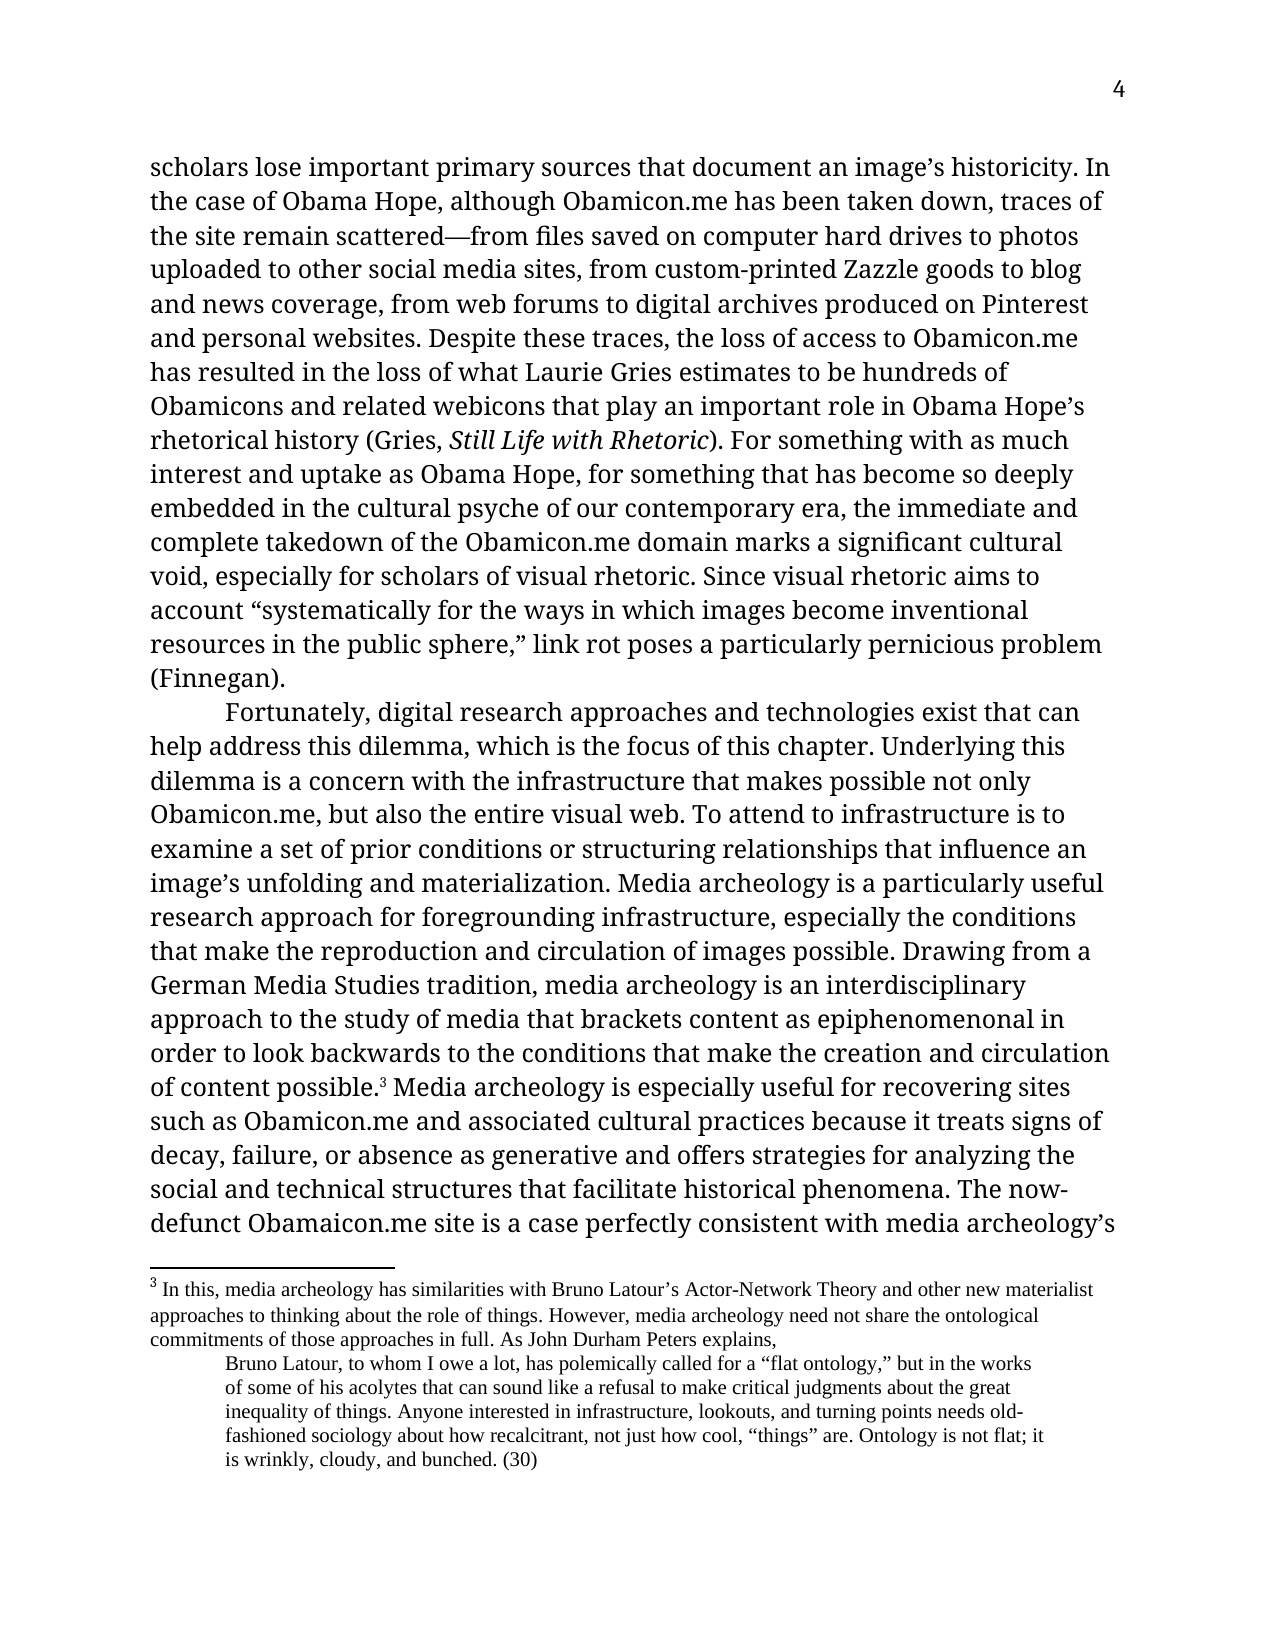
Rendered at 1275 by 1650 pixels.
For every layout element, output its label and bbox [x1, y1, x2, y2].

text [150, 695, 1125, 1240]
text [150, 150, 1125, 695]
